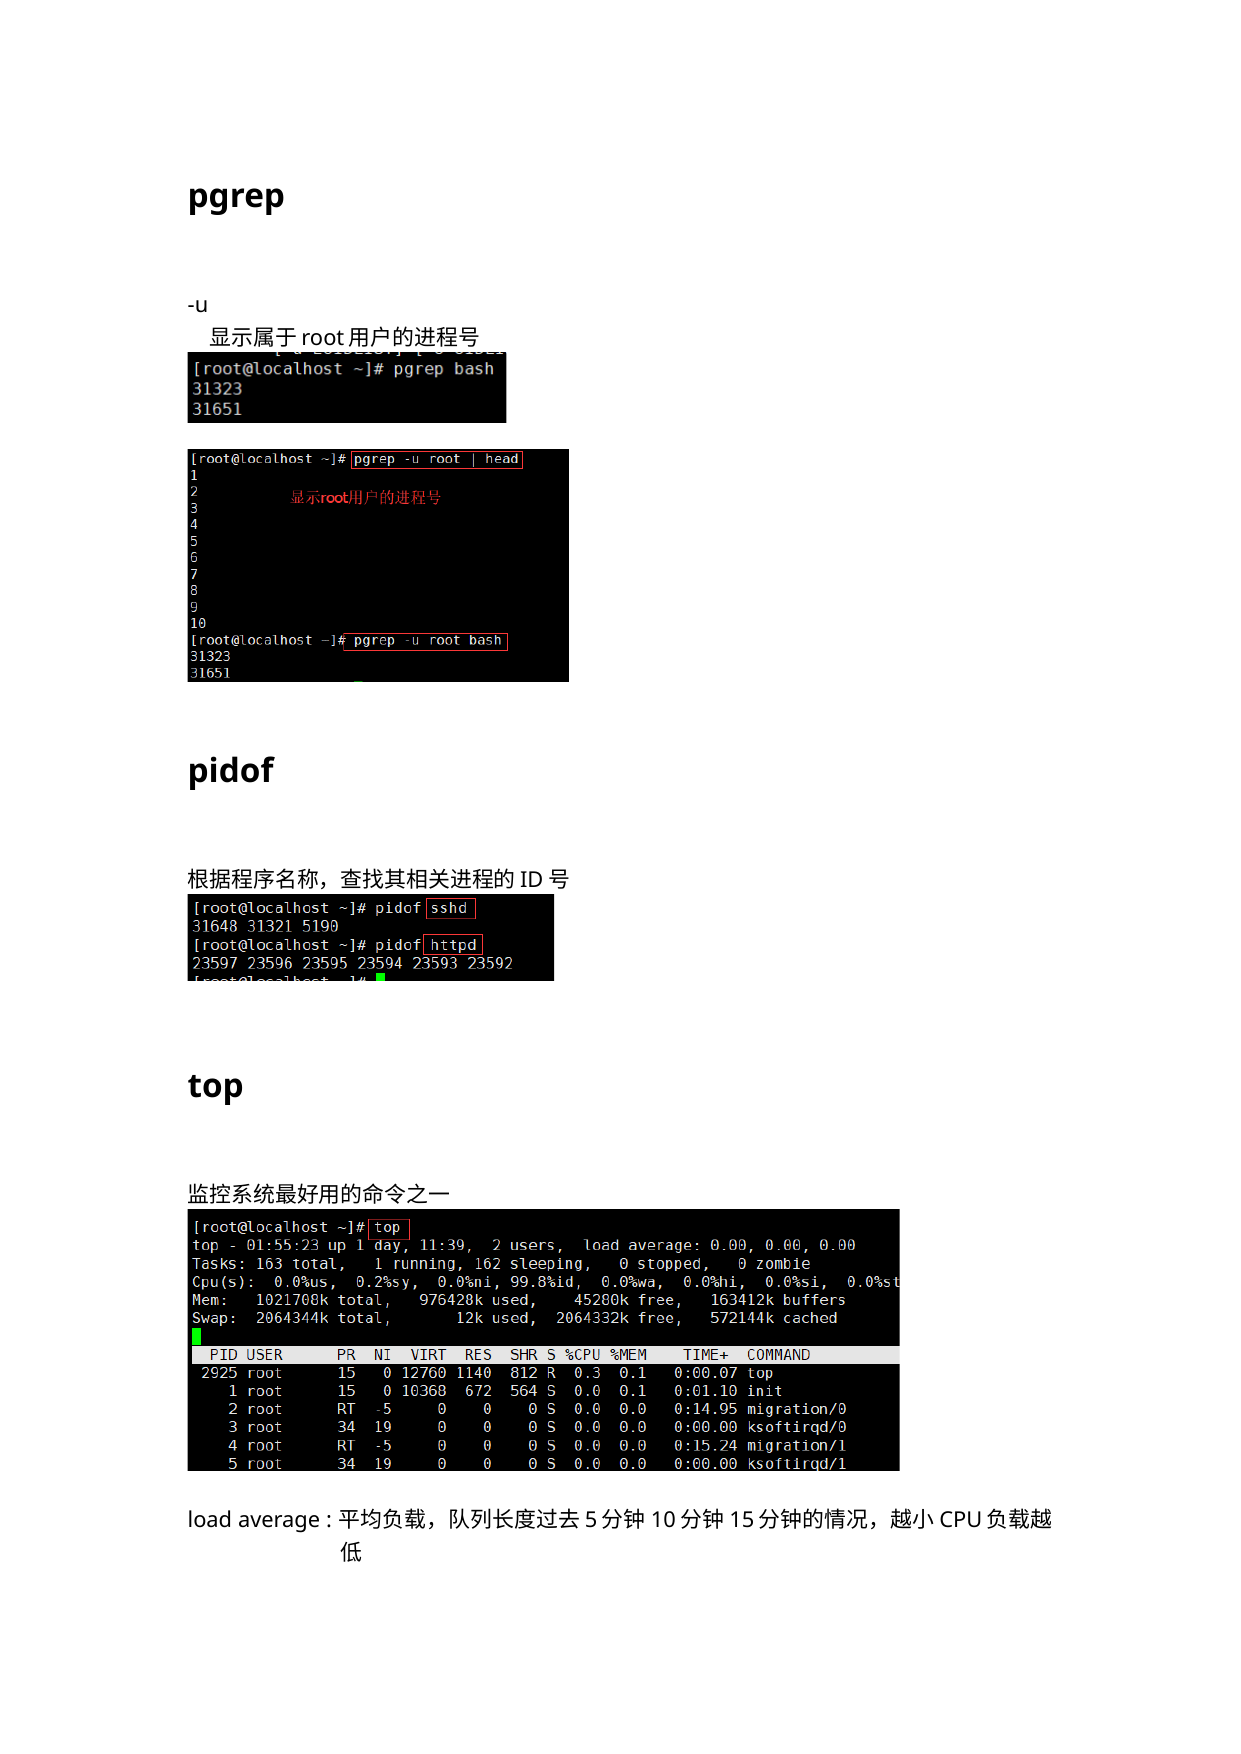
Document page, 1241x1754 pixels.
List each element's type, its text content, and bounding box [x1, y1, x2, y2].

text 显示属于root用户的进程号 [187, 320, 1053, 352]
picture [187, 449, 569, 682]
text -u [187, 287, 1053, 320]
subtitle pgrep [187, 162, 1053, 227]
subtitle pidof [187, 737, 1053, 802]
picture [187, 894, 555, 981]
subtitle top [187, 1052, 1053, 1117]
text load average : 平均负载，队列长度过去5分钟 10分钟 15分钟的情况，越小CPU负载越低 [187, 1502, 1053, 1567]
text 监控系统最好用的命令之一 [187, 1177, 1053, 1209]
picture [187, 1209, 900, 1471]
text 根据程序名称，查找其相关进程的ID号 [187, 862, 1053, 894]
picture [187, 352, 507, 423]
